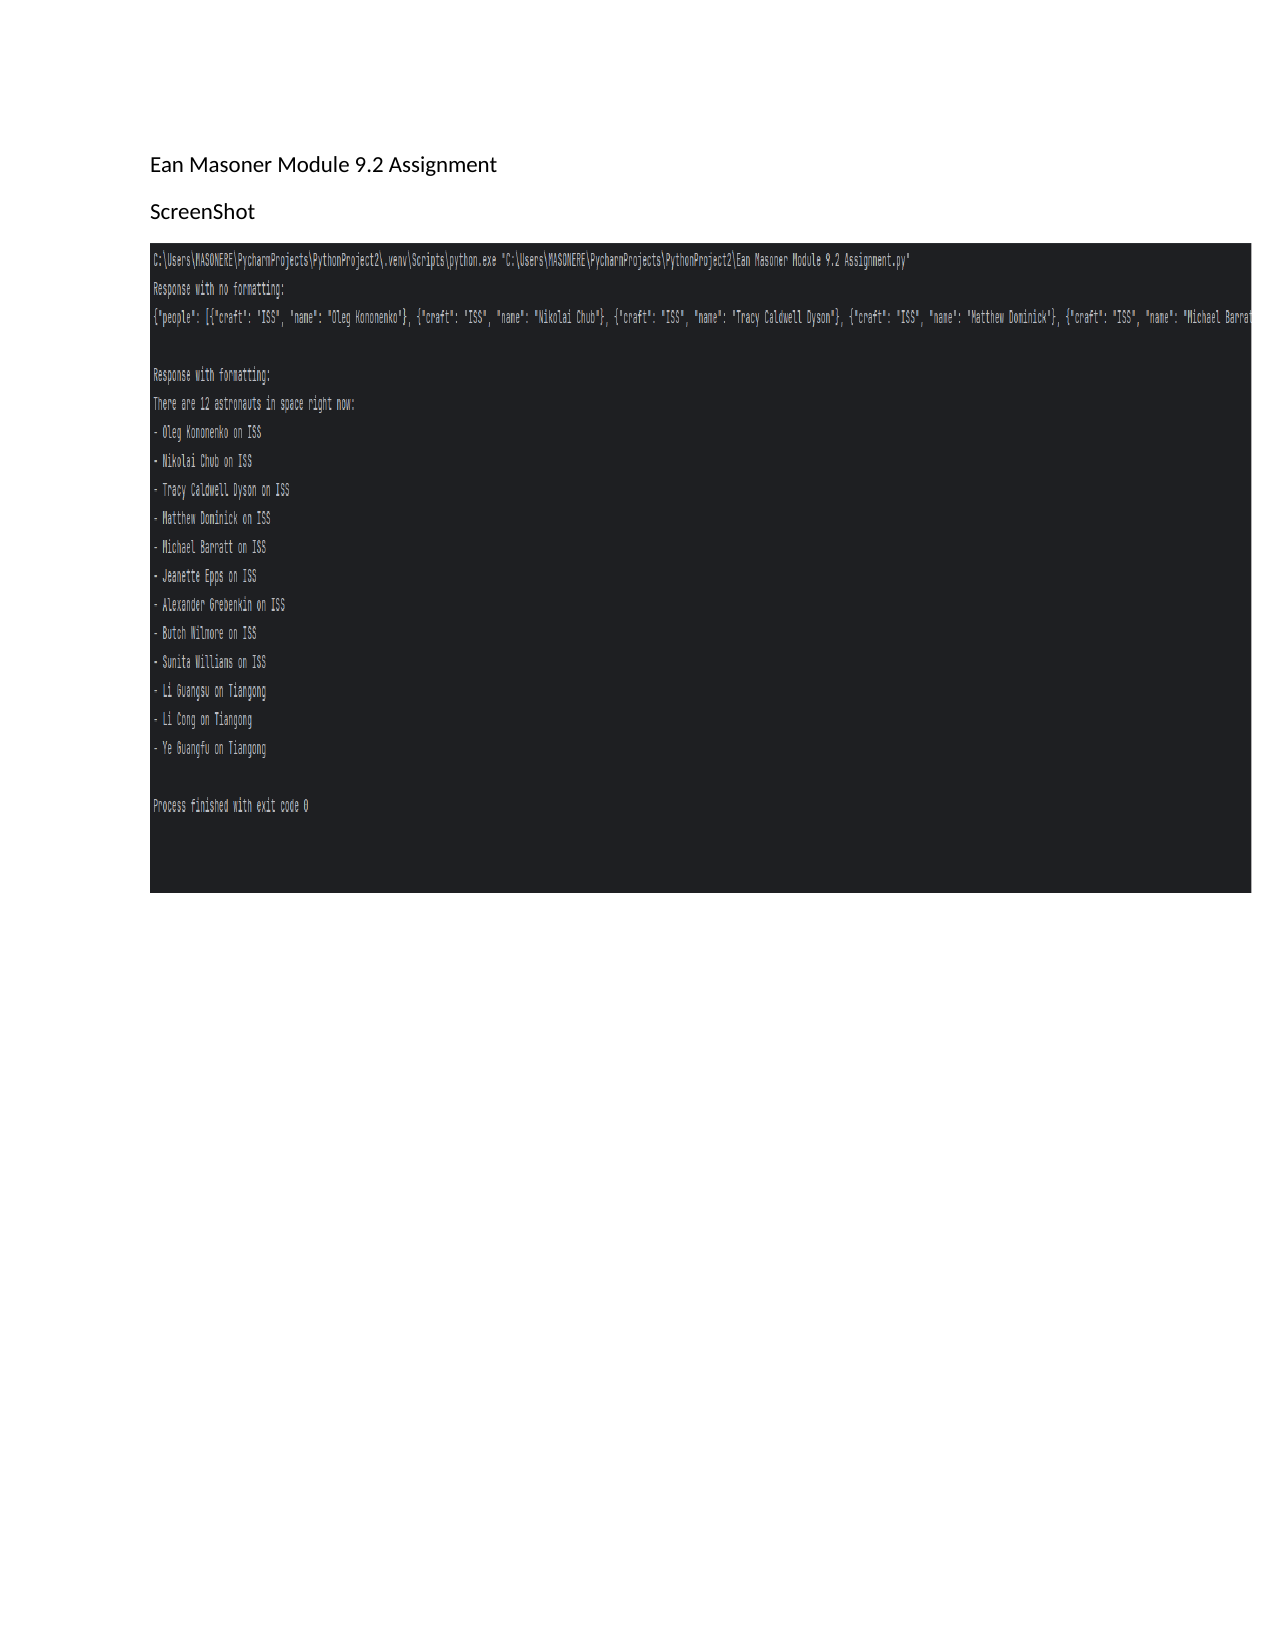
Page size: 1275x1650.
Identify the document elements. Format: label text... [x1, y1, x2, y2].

picture [150, 243, 1252, 893]
text Ean Masoner Module 9.2 Assignment [150, 150, 1125, 178]
text ScreenShot [150, 197, 1125, 225]
